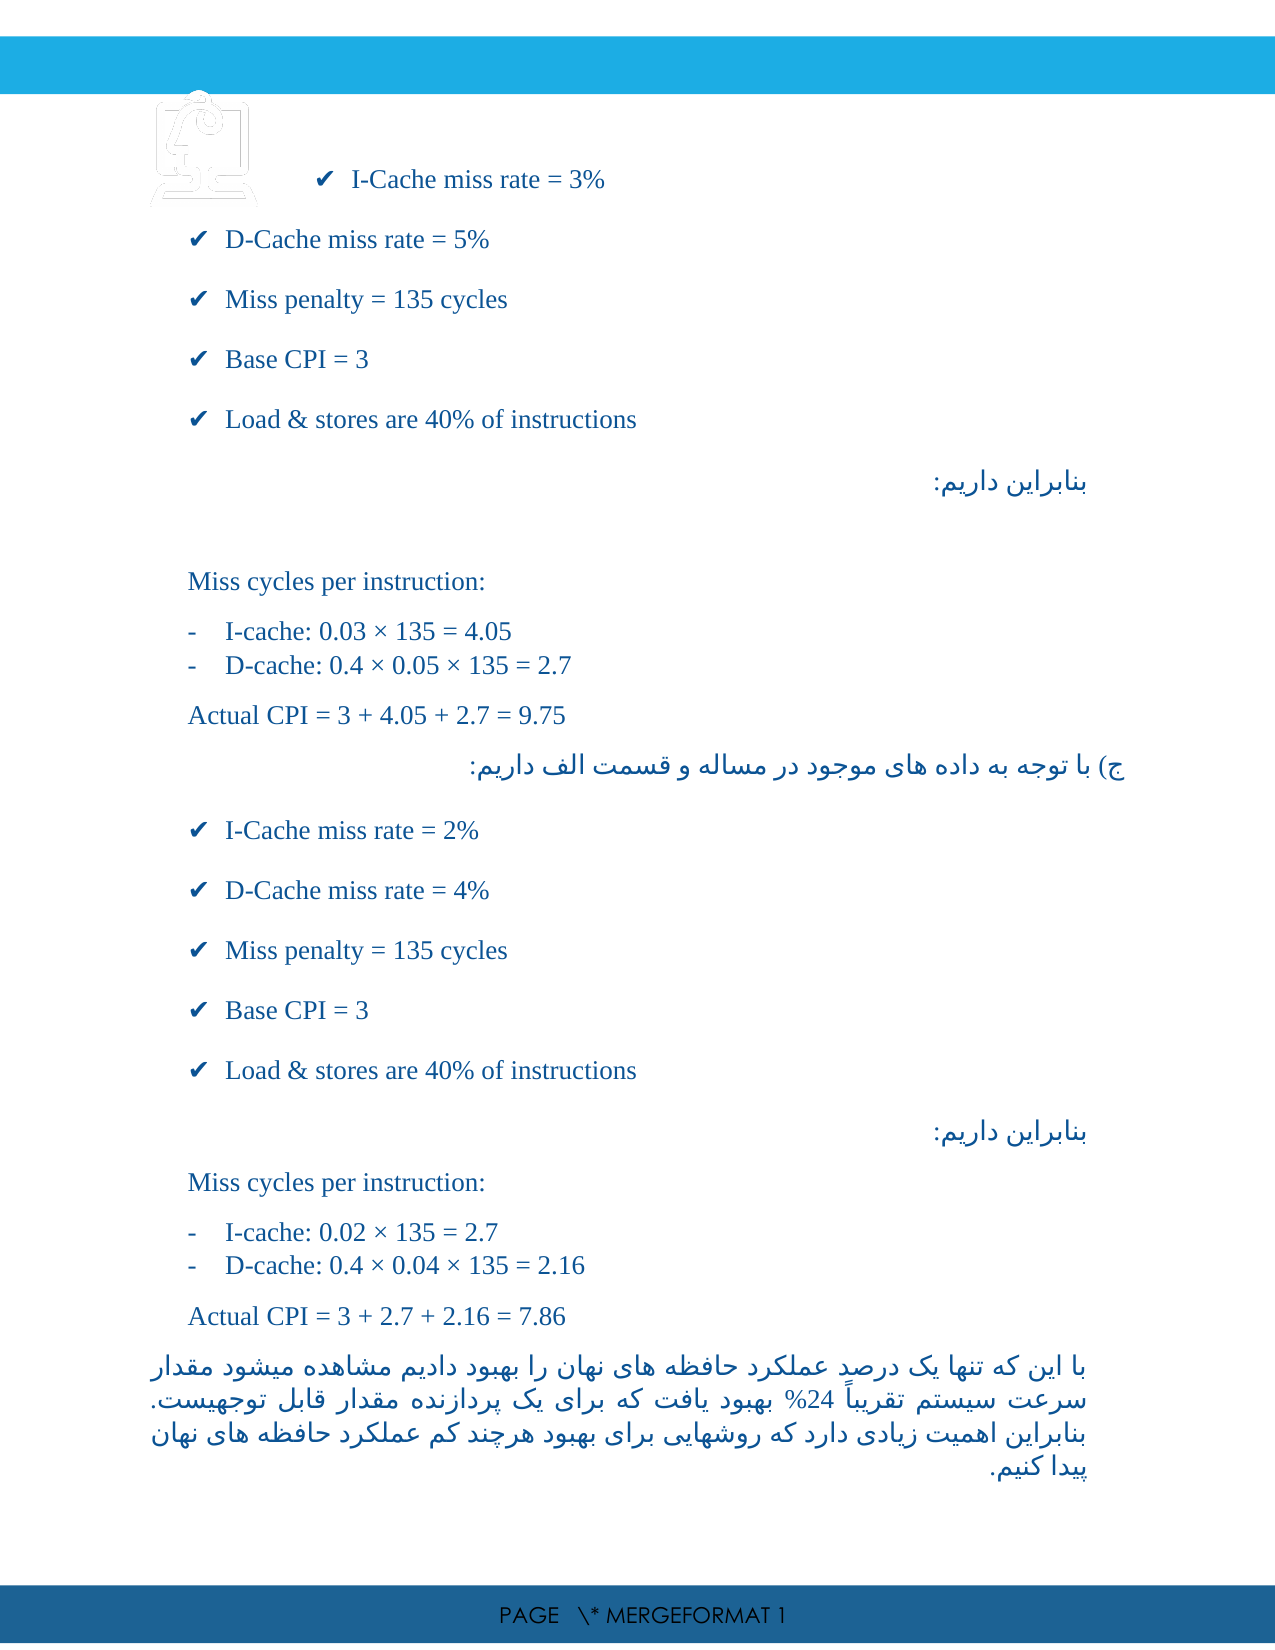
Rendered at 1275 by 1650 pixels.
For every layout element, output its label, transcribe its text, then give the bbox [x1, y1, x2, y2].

list Load & stores are 40% of instructions [187, 388, 1125, 443]
list D-Cache miss rate = 5% [187, 208, 1125, 264]
text بنابراین داریم: [150, 464, 1087, 496]
list I-Cache miss rate = 3% [187, 148, 1125, 204]
list D-cache: 0.4 × 0.05 × 135 = 2.7 [187, 649, 1125, 680]
text Miss cycles per instruction: [187, 565, 1125, 596]
list Miss penalty = 135 cycles [187, 268, 1125, 324]
picture [150, 90, 258, 207]
list Base CPI = 3 [187, 328, 1125, 384]
text Actual CPI = 3 + 2.7 + 2.16 = 7.86 [187, 1300, 1125, 1331]
list Miss penalty = 135 cycles [187, 919, 1125, 975]
list I-Cache miss rate = 2% [187, 799, 1125, 855]
list I-cache: 0.02 × 135 = 2.7 [187, 1216, 1125, 1247]
list D-cache: 0.4 × 0.04 × 135 = 2.16 [187, 1249, 1125, 1281]
text Miss cycles per instruction: [187, 1166, 1125, 1197]
list D-Cache miss rate = 4% [187, 859, 1125, 915]
text بنابراین داریم: [150, 1116, 1087, 1147]
text ج) با توجه به داده های موجود در مساله و قسمت الف داریم: [150, 749, 1125, 780]
text با این که تنها یک درصد عملکرد حافظه های نهان را بهبود دادیم مشاهده میشود مقدار سرعت سیستم تقریباً 24% بهبود یافت که برای یک پردازنده مقدار قابل توجهیست. بنابراین اهمیت زیادی دارد که روشهایی برای بهبود هرچند کم عملکرد حافظه های نهان پیدا کنیم. [150, 1350, 1087, 1482]
list Base CPI = 3 [187, 979, 1125, 1034]
list I-cache: 0.03 × 135 = 4.05 [187, 615, 1125, 646]
text Actual CPI = 3 + 4.05 + 2.7 = 9.75 [187, 699, 1125, 730]
list Load & stores are 40% of instructions [187, 1039, 1125, 1094]
